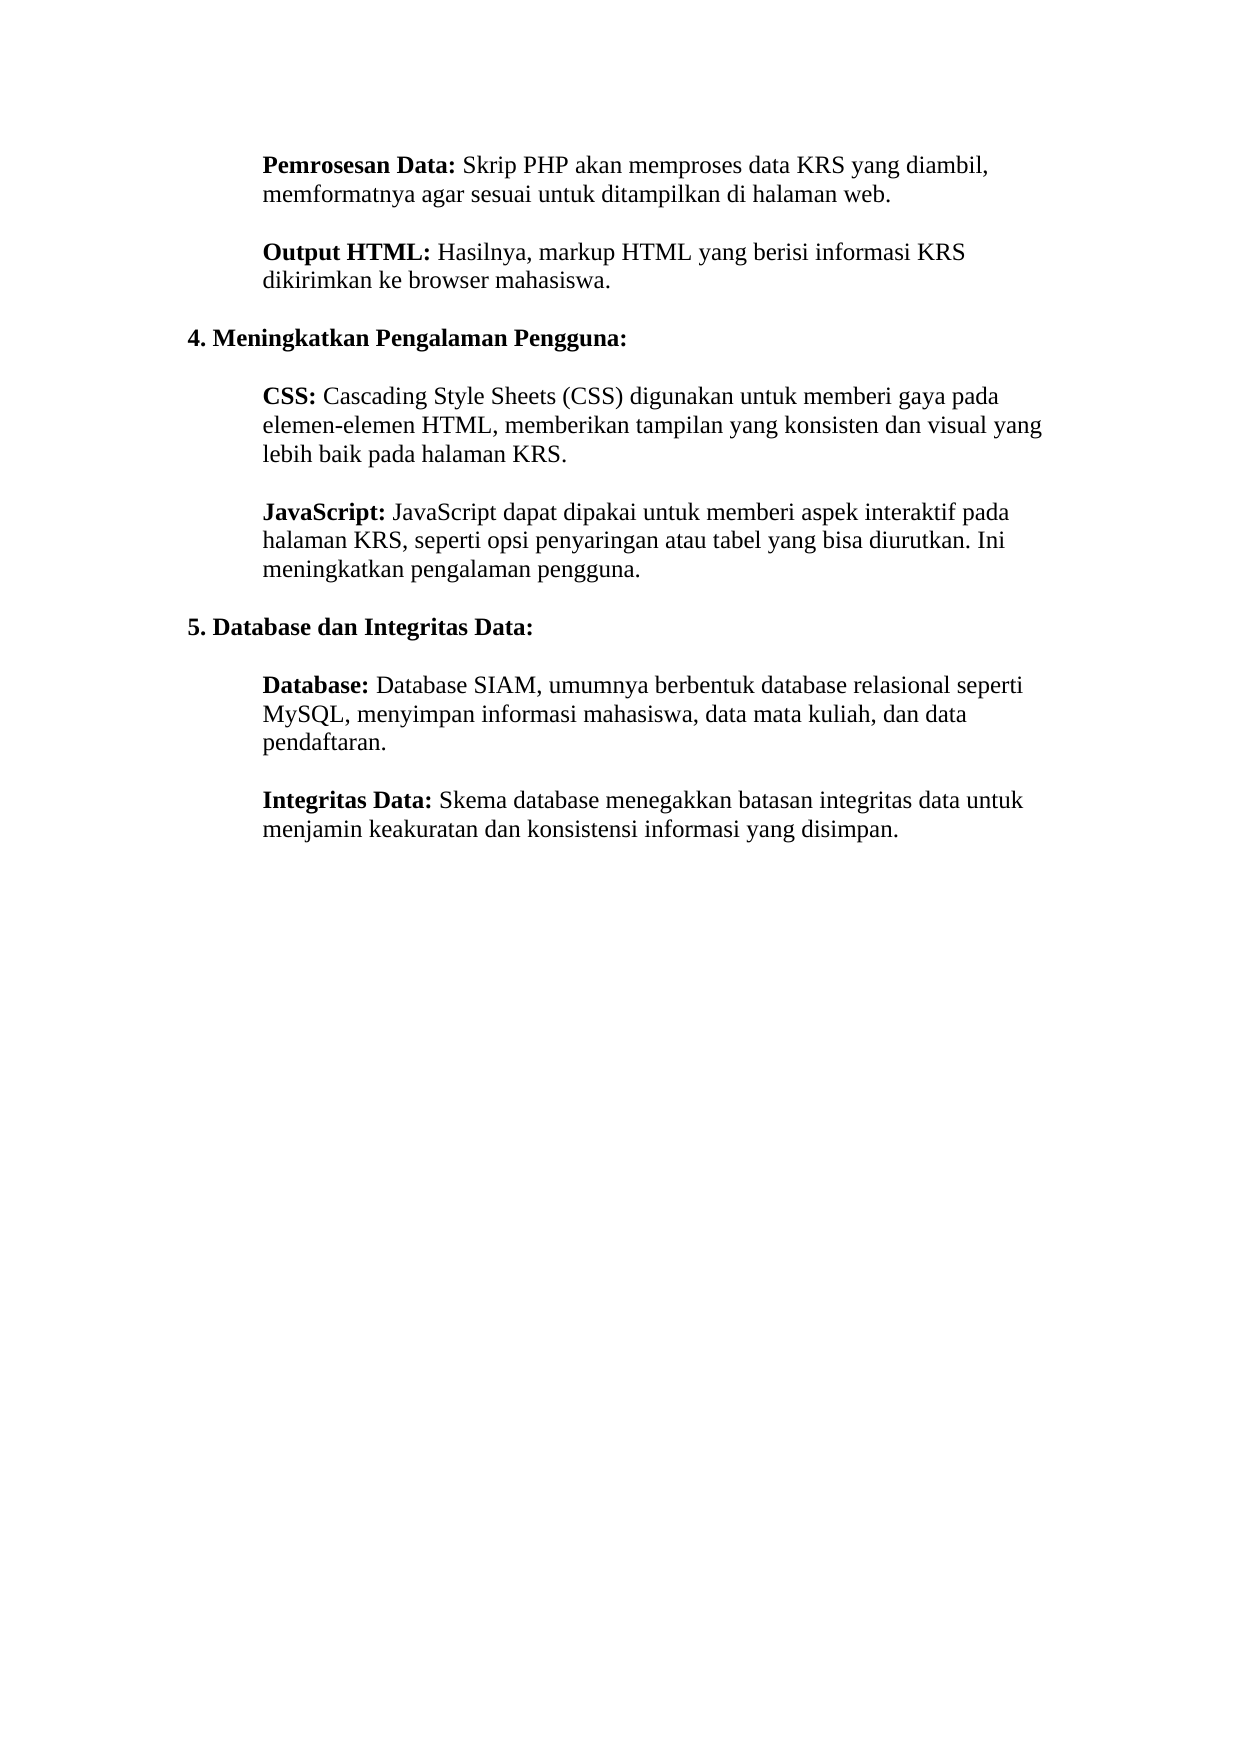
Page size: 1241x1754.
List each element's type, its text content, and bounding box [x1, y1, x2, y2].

text Integritas Data: Skema database menegakkan batasan integritas data untuk menjamin keakuratan dan konsistensi informasi yang disimpan. [262, 785, 1053, 843]
text Database: Database SIAM, umumnya berbentuk database relasional seperti MySQL, menyimpan informasi mahasiswa, data mata kuliah, dan data pendaftaran. [262, 670, 1053, 756]
text Pemrosesan Data: Skrip PHP akan memproses data KRS yang diambil, memformatnya agar sesuai untuk ditampilkan di halaman web. [262, 150, 1053, 207]
text JavaScript: JavaScript dapat dipakai untuk memberi aspek interaktif pada halaman KRS, seperti opsi penyaringan atau tabel yang bisa diurutkan. Ini meningkatkan pengalaman pengguna. [262, 497, 1053, 583]
text 5. Database dan Integritas Data: [187, 612, 1053, 641]
text CSS: Cascading Style Sheets (CSS) digunakan untuk memberi gaya pada elemen-elemen HTML, memberikan tampilan yang konsisten dan visual yang lebih baik pada halaman KRS. [262, 381, 1053, 467]
text Output HTML: Hasilnya, markup HTML yang berisi informasi KRS dikirimkan ke browser mahasiswa. [262, 237, 1053, 294]
text 4. Meningkatkan Pengalaman Pengguna: [187, 323, 1053, 352]
